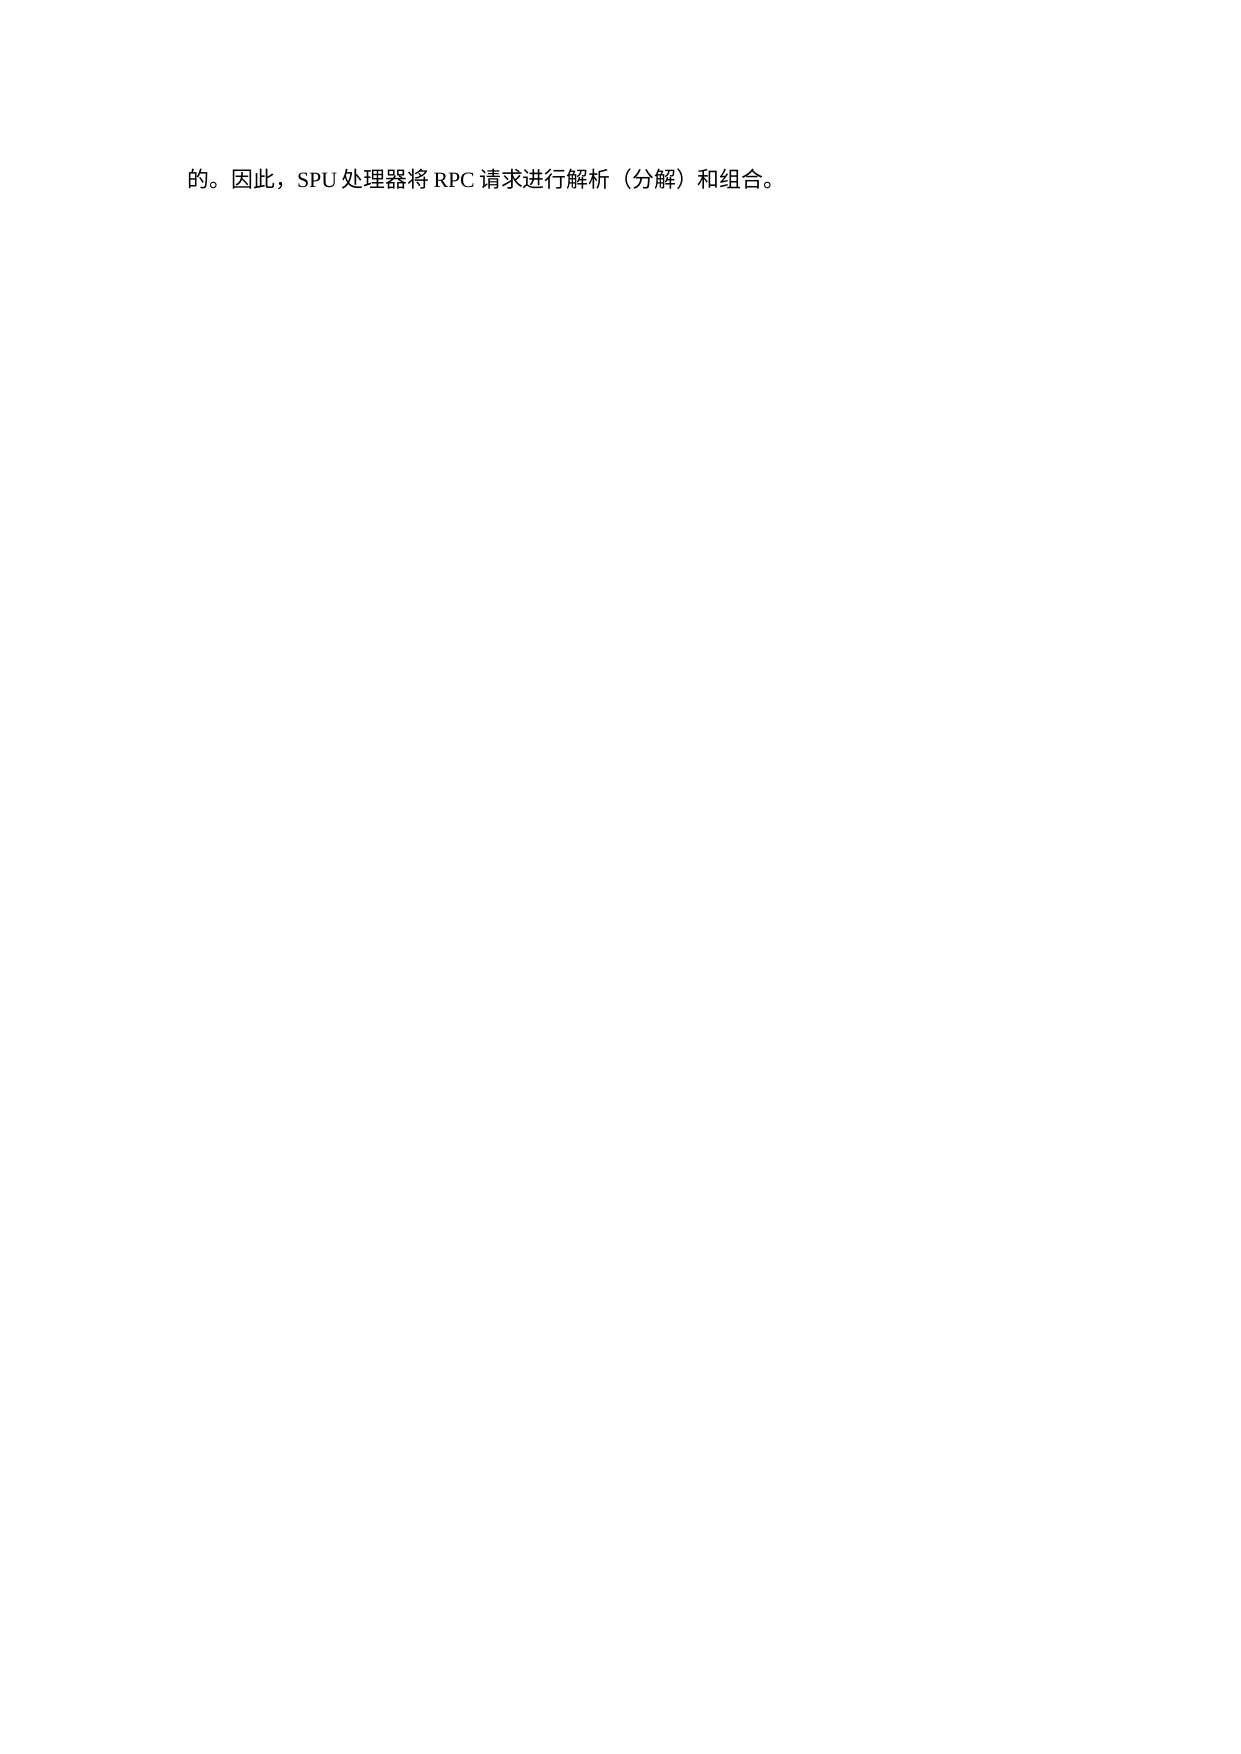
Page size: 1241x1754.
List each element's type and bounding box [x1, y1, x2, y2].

list [187, 162, 1053, 194]
